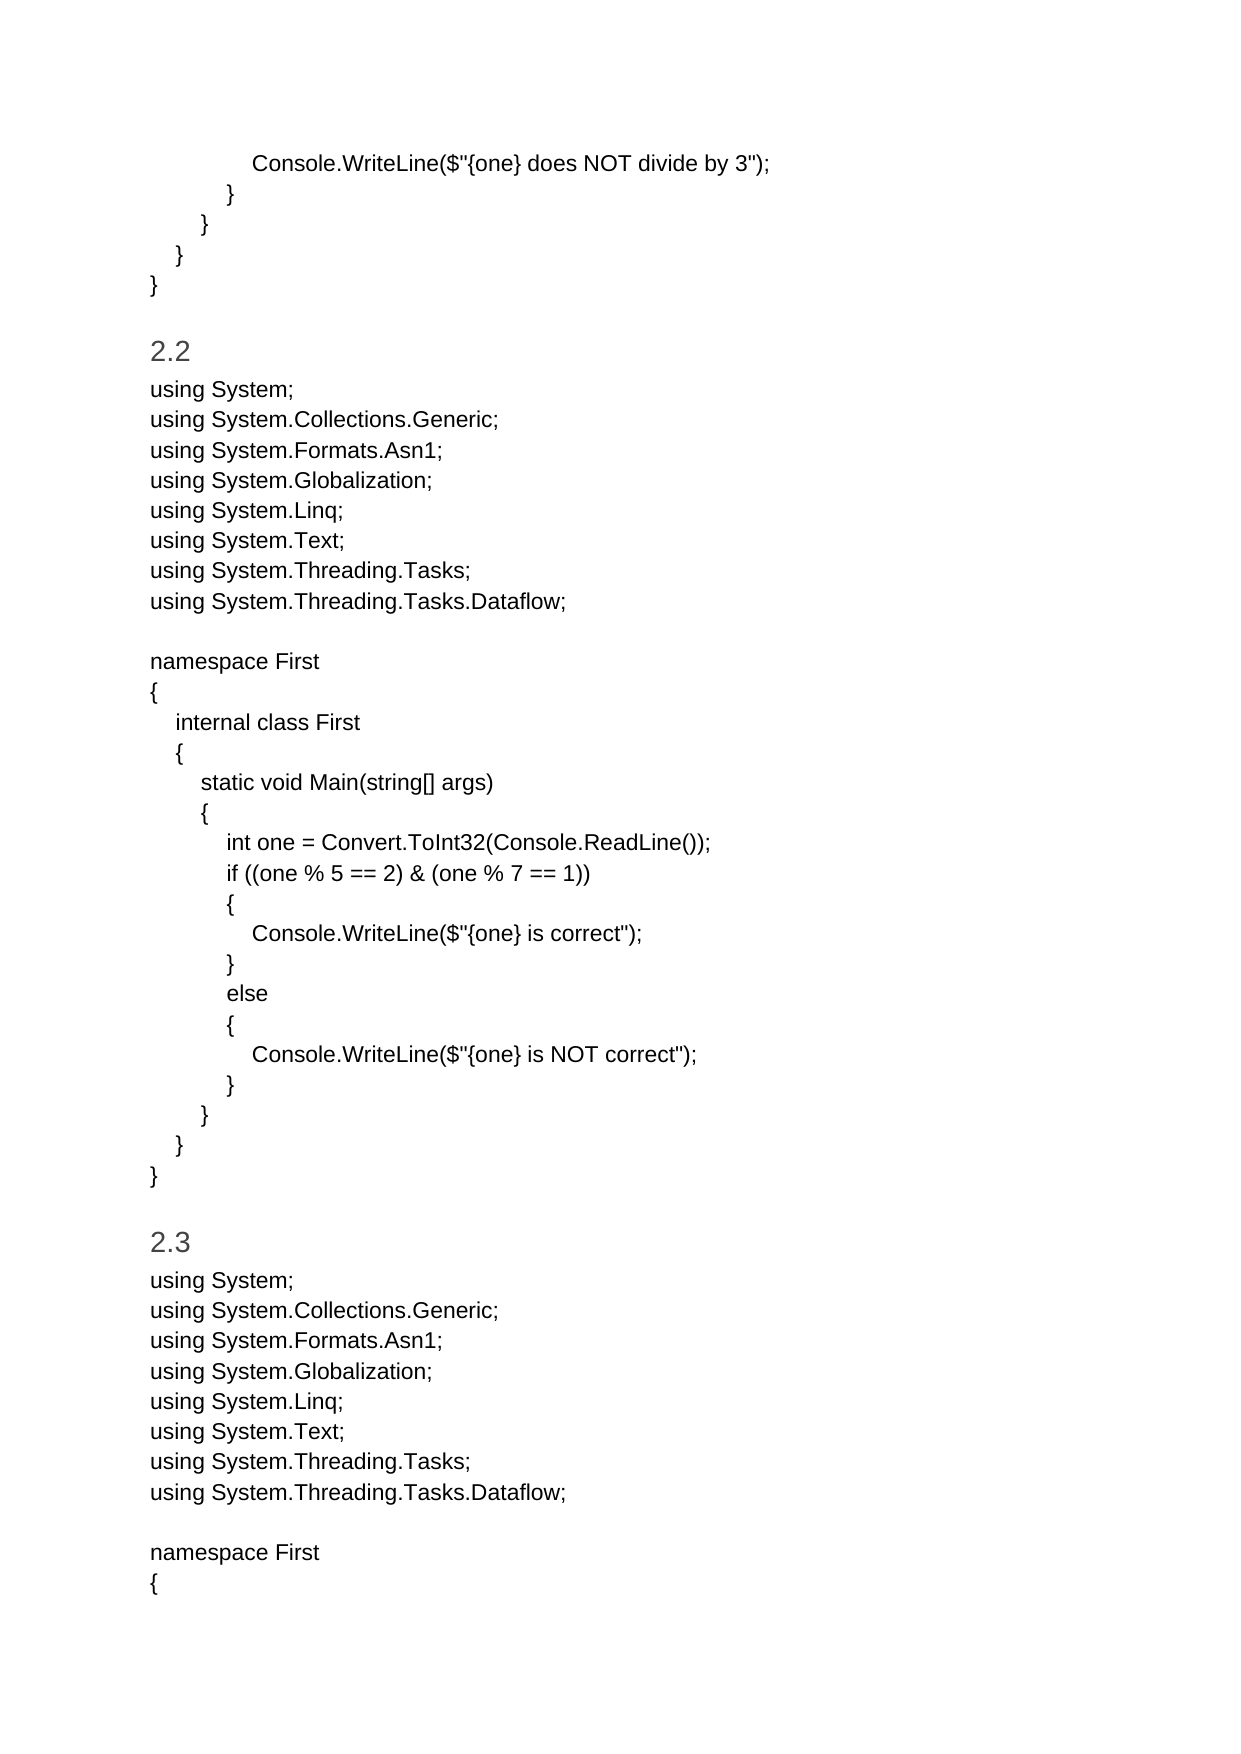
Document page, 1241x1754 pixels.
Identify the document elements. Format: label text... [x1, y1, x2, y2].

text namespace First [150, 648, 1090, 674]
text using System.Formats.Asn1; [150, 1327, 1090, 1354]
text } [150, 210, 1090, 237]
text using System.Collections.Generic; [150, 406, 1090, 433]
text using System.Text; [150, 1418, 1090, 1444]
text Console.WriteLine($"{one} is correct"); [150, 920, 1090, 946]
text using System.Collections.Generic; [150, 1297, 1090, 1324]
text using System.Threading.Tasks; [150, 1448, 1090, 1475]
text { [150, 890, 1090, 916]
text Console.WriteLine($"{one} does NOT divide by 3"); [150, 150, 1090, 176]
text using System.Linq; [150, 1388, 1090, 1414]
text { [150, 1011, 1090, 1037]
text } [150, 1071, 1090, 1097]
text { [150, 739, 1090, 765]
text using System.Threading.Tasks.Dataflow; [150, 588, 1090, 614]
text static void Main(string[] args) [150, 769, 1090, 795]
text using System.Threading.Tasks.Dataflow; [150, 1478, 1090, 1505]
text } [150, 1162, 1090, 1188]
text using System.Text; [150, 527, 1090, 554]
text { [150, 678, 1090, 705]
text using System.Globalization; [150, 1358, 1090, 1384]
text { [150, 799, 1090, 826]
text } [150, 1101, 1090, 1128]
text } [150, 950, 1090, 977]
subtitle 2.2 [150, 334, 1090, 368]
text using System.Threading.Tasks; [150, 557, 1090, 584]
text int one = Convert.ToInt32(Console.ReadLine()); [150, 829, 1090, 856]
text } [150, 180, 1090, 207]
text if ((one % 5 == 2) & (one % 7 == 1)) [150, 859, 1090, 886]
text } [150, 1131, 1090, 1158]
text } [150, 241, 1090, 267]
text internal class First [150, 708, 1090, 735]
text using System.Globalization; [150, 467, 1090, 493]
text using System; [150, 1267, 1090, 1293]
text using System.Formats.Asn1; [150, 437, 1090, 463]
text { [150, 1569, 1090, 1596]
text namespace First [150, 1539, 1090, 1565]
text using System.Linq; [150, 497, 1090, 523]
subtitle 2.3 [150, 1225, 1090, 1259]
text else [150, 980, 1090, 1007]
text using System; [150, 376, 1090, 403]
text Console.WriteLine($"{one} is NOT correct"); [150, 1041, 1090, 1067]
text } [150, 271, 1090, 297]
